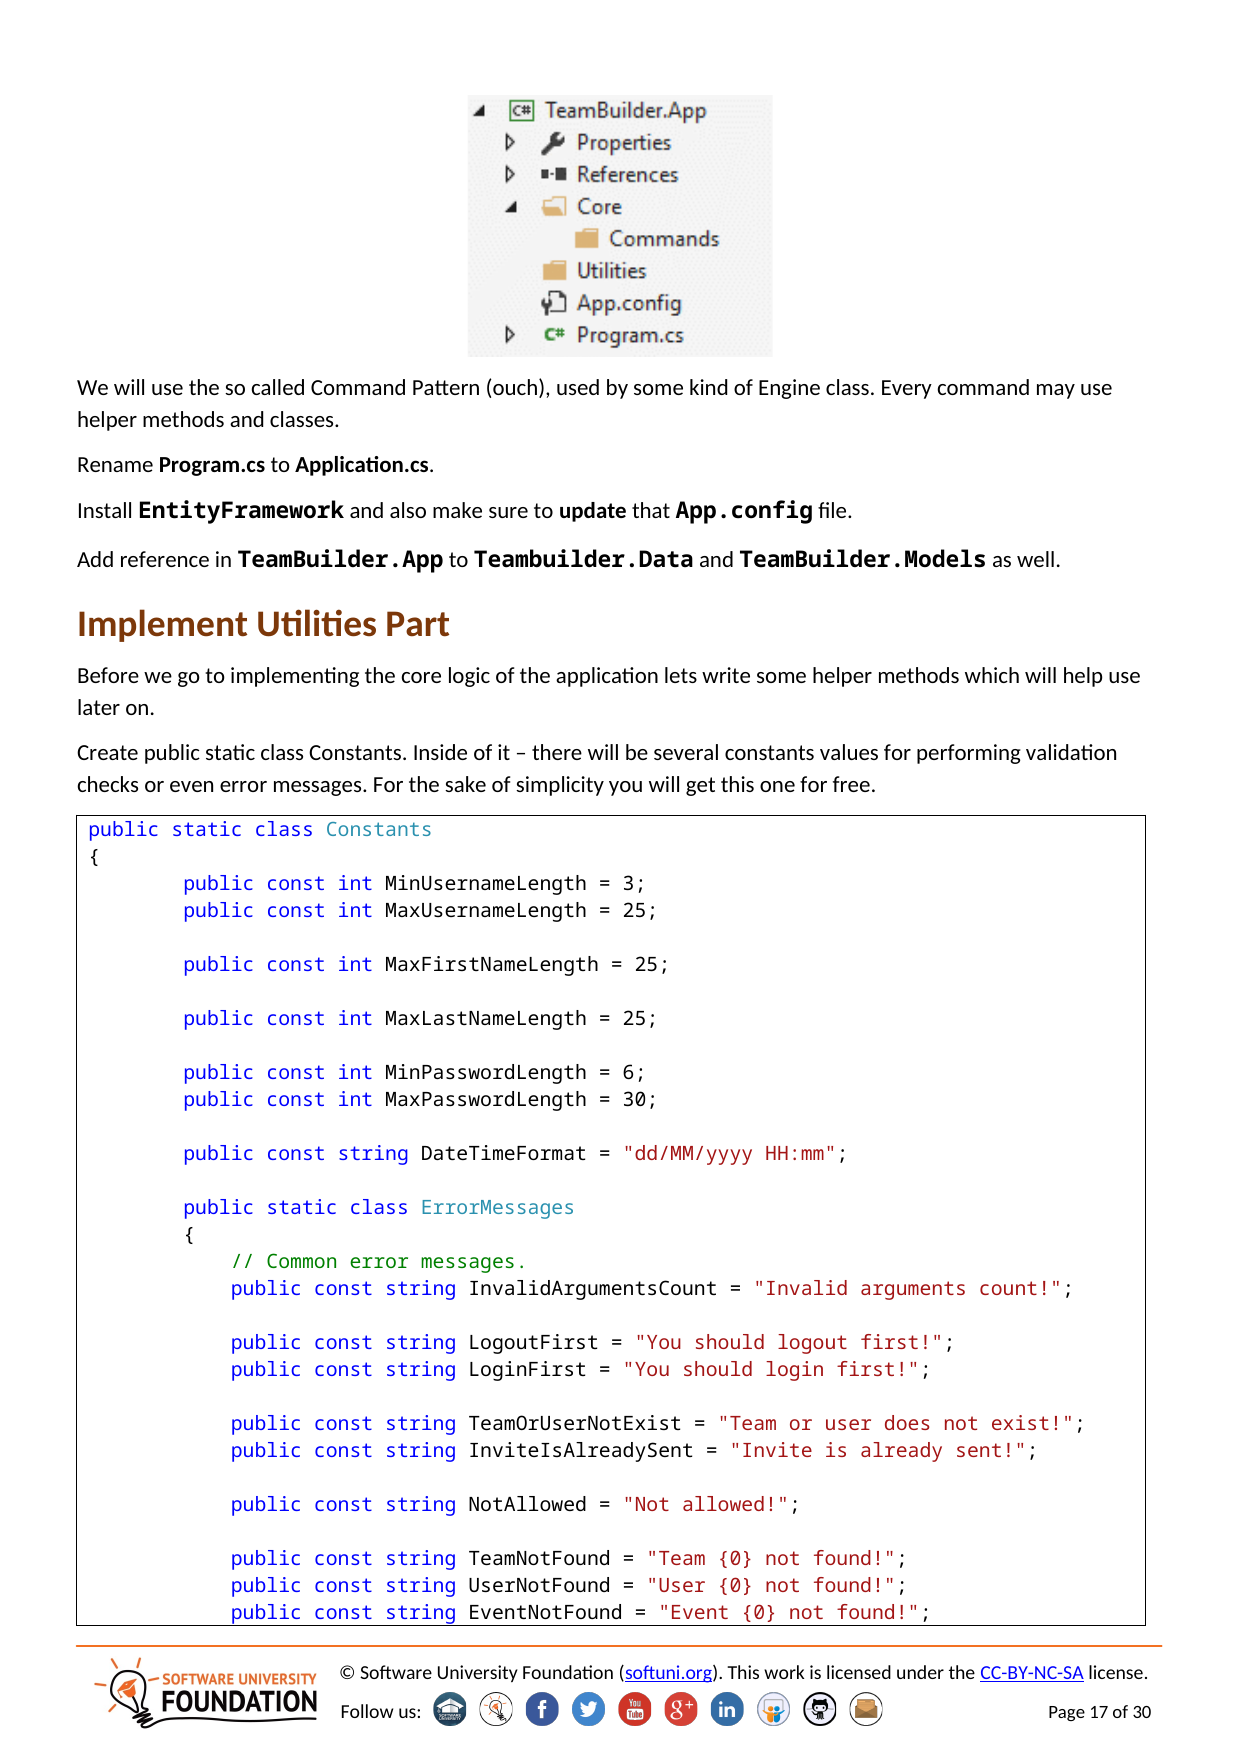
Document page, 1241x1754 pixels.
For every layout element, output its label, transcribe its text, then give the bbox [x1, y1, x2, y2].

text We will use the so called Command Pattern (ouch), used by some kind of Engine class. Every command may use helper methods and classes. [77, 373, 1163, 433]
picture [479, 1692, 513, 1726]
text Create public static class Constants. Inside of it – there will be several constants values for performing validation checks or even error messages. For the sake of simplicity you will get this one for free. [77, 738, 1163, 798]
text Before we go to implementing the core logic of the application lets write some helper methods which will help use later on. [77, 661, 1163, 721]
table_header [77, 816, 1145, 1625]
picture [525, 1692, 559, 1726]
picture [433, 1692, 467, 1726]
subtitle Implement Utilities Part [77, 600, 1163, 646]
picture [710, 1692, 744, 1726]
picture [467, 95, 773, 357]
picture [618, 1692, 652, 1726]
text Rename Program.cs to Application.cs. [77, 450, 1163, 478]
text Add reference in TeamBuilder.App to Teambuilder.Data and TeamBuilder.Models as well. [77, 543, 1163, 574]
picture [849, 1692, 883, 1726]
picture [93, 1656, 317, 1729]
picture [757, 1692, 790, 1726]
text Install EntityFramework and also make sure to update that App.config file. [77, 494, 1163, 526]
picture [572, 1692, 605, 1726]
picture [664, 1692, 698, 1726]
picture [803, 1692, 837, 1726]
